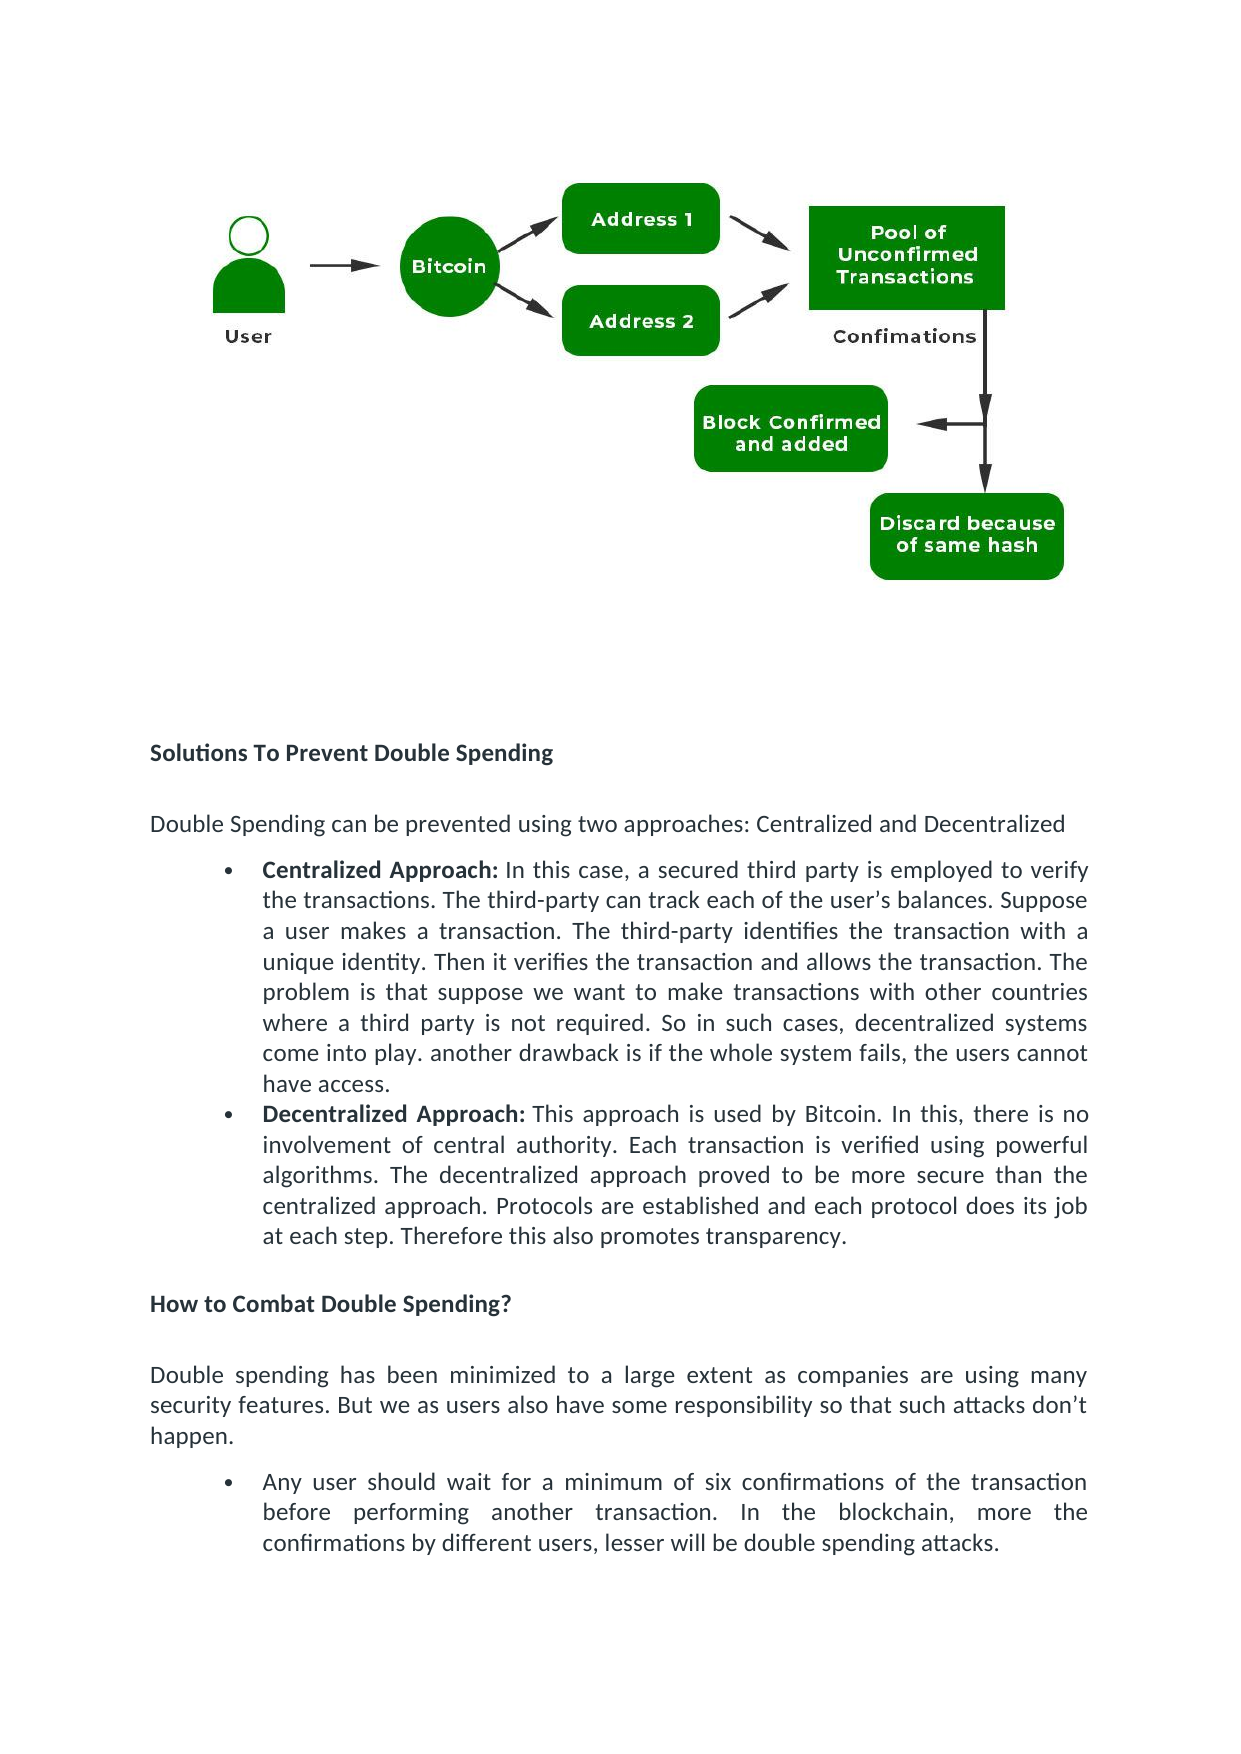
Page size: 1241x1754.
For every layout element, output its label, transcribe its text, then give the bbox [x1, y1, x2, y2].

list Centralized Approach: In this case, a secured third party is employed to verify the transactions. The third-party can track each of the user’s balances. Suppose a user makes a transaction. The third-party identifies the transaction with a unique identity. Then it verifies the transaction and allows the transaction. The problem is that suppose we want to make transactions with other countries where a third party is not required. So in such cases, decentralized systems come into play. another drawback is if the whole system fails, the users cannot have access. [225, 854, 1090, 1098]
picture [150, 150, 1091, 621]
list Decentralized Approach: This approach is used by Bitcoin. In this, there is no involvement of central authority. Each transaction is verified using powerful algorithms. The decentralized approach proved to be more secure than the centralized approach. Protocols are established and each protocol does its job at each step. Therefore this also promotes transparency. [225, 1098, 1090, 1251]
list Any user should wait for a minimum of six confirmations of the transaction before performing another transaction. In the blockchain, more the confirmations by different users, lesser will be double spending attacks. [225, 1466, 1090, 1557]
text Double spending has been minimized to a large extent as companies are using many security features. But we as users also have some responsibility so that such attacks don’t happen. [150, 1359, 1090, 1450]
subtitle Solutions To Prevent Double Spending [150, 737, 1090, 768]
text Double Spending can be prevented using two approaches: Centralized and Decentralized [150, 808, 1090, 838]
subtitle How to Combat Double Spending? [150, 1288, 1090, 1319]
